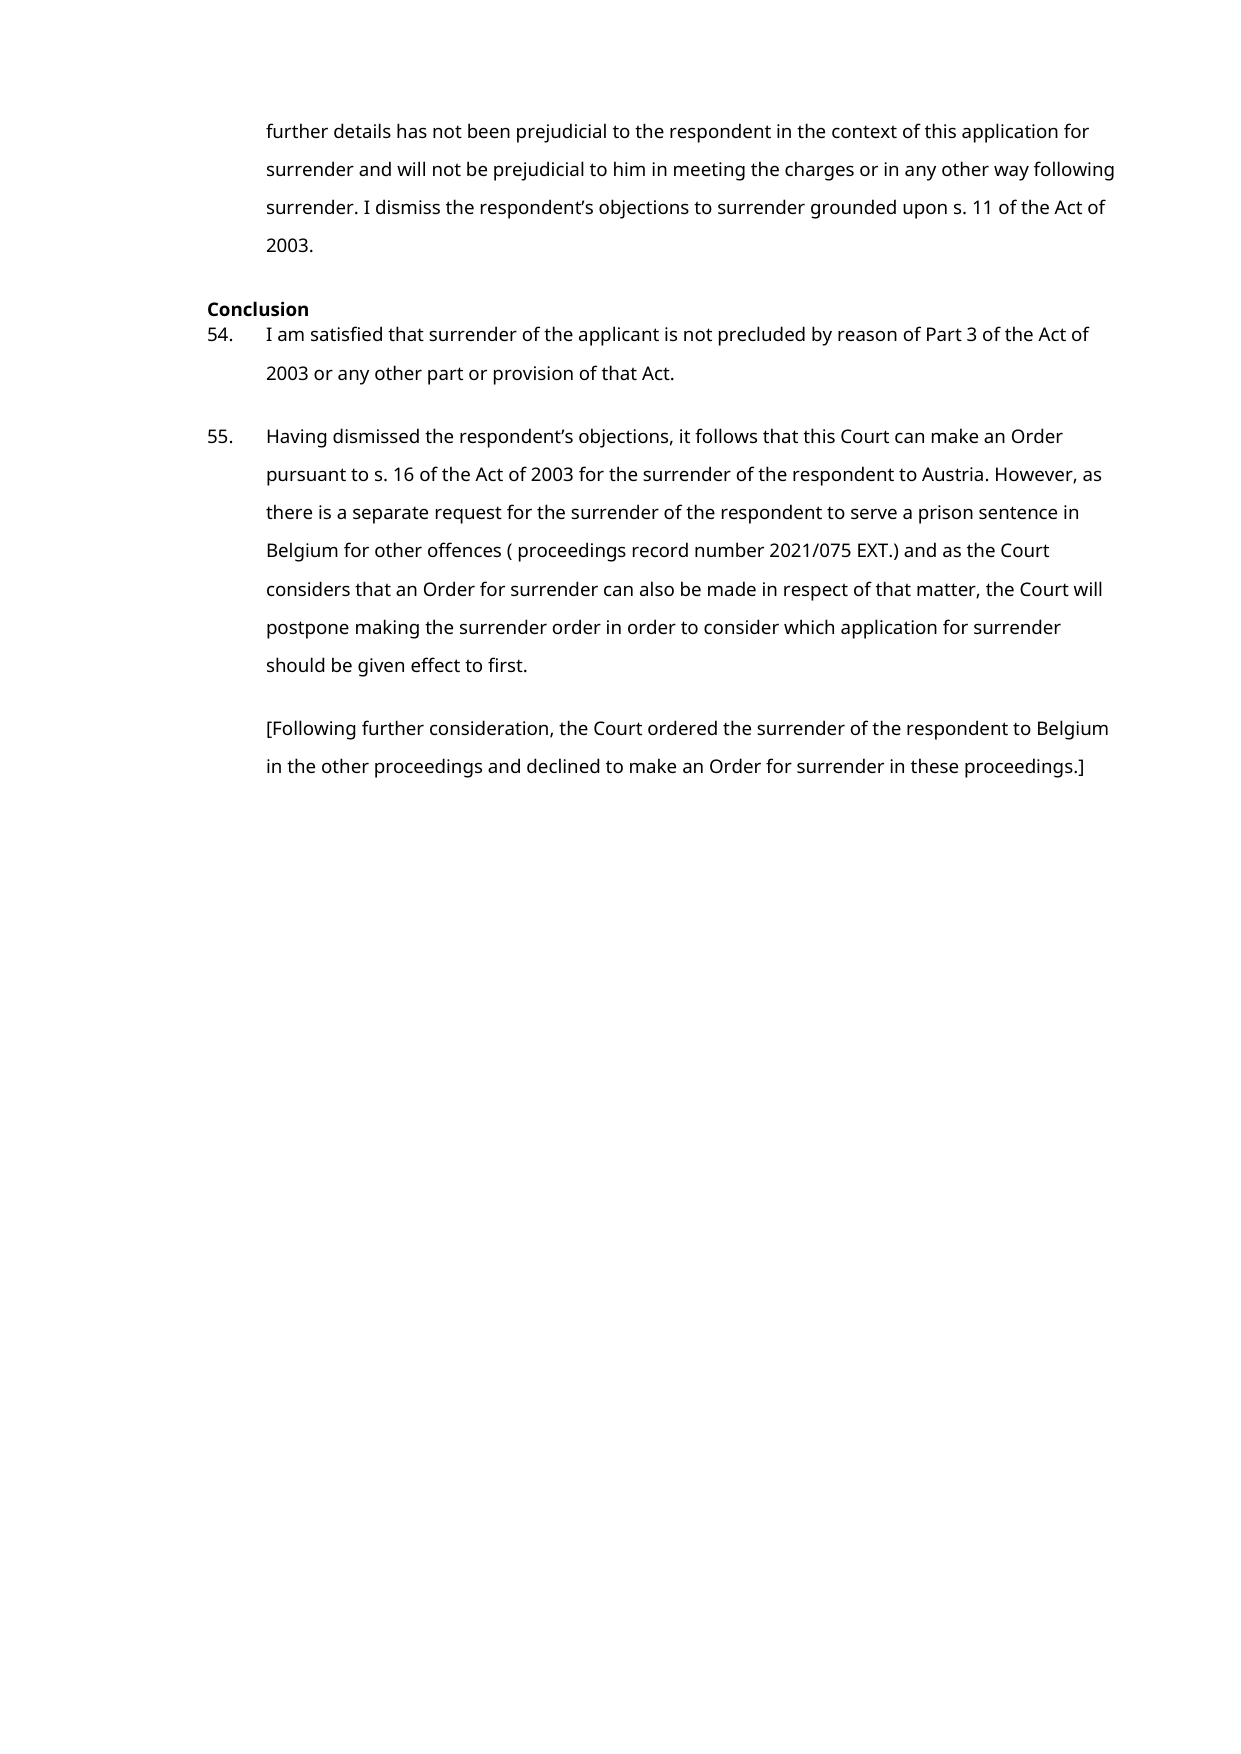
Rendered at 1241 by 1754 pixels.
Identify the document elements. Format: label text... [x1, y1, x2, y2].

subtitle Conclusion [207, 296, 1122, 322]
text [Following further consideration, the Court ordered the surrender of the respondent to Belgium in the other proceedings and declined to make an Order for surrender in these proceedings.] [207, 716, 1122, 779]
text 55. Having dismissed the respondent’s objections, it follows that this Court can make an Order pursuant to s. 16 of the Act of 2003 for the surrender of the respondent to Austria. However, as there is a separate request for the surrender of the respondent to serve a prison sentence in Belgium for other offences ( proceedings record number 2021/075 EXT.) and as the Court considers that an Order for surrender can also be made in respect of that matter, the Court will postpone making the surrender order in order to consider which application for surrender should be given effect to first. [207, 423, 1122, 678]
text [207, 118, 1122, 258]
text 54. I am satisfied that surrender of the applicant is not precluded by reason of Part 3 of the Act of 2003 or any other part or provision of that Act. [207, 322, 1122, 385]
